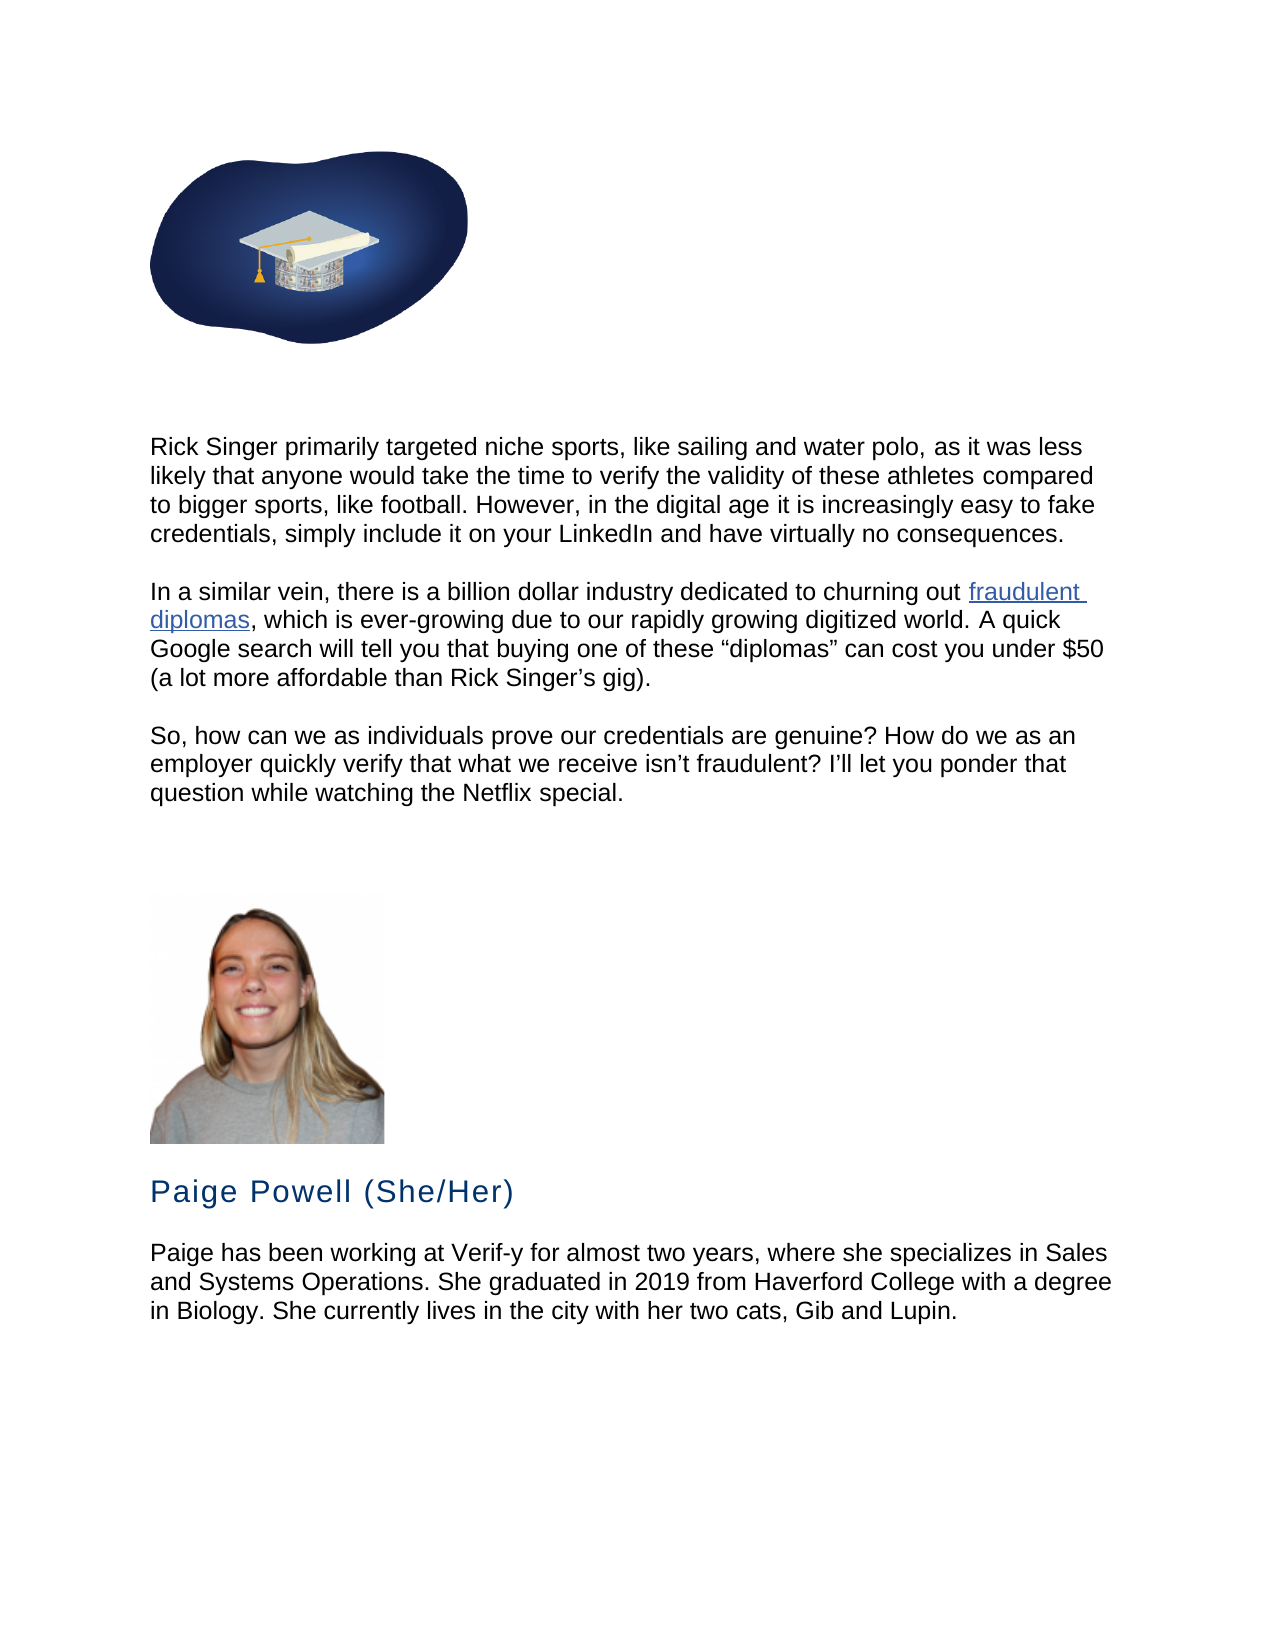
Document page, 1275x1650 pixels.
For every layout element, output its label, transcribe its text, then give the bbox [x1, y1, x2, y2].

picture [150, 894, 385, 1144]
text Paige Powell (She/Her) [150, 1173, 1125, 1209]
text Rick Singer primarily targeted niche sports, like sailing and water polo, as it was less likely that anyone would take the time to verify the validity of these athletes compared to bigger sports, like football. However, in the digital age it is increasingly easy to fake credentials, simply include it on your LinkedIn and have virtually no consequences. [150, 432, 1125, 547]
text Paige has been working at Verif-y for almost two years, where she specializes in Sales and Systems Operations. She graduated in 2019 from Haverford College with a degree in Biology. She currently lives in the city with her two cats, Gib and Lupin. [150, 1238, 1125, 1324]
text In a similar vein, there is a billion dollar industry dedicated to churning out fraudulent diplomas, which is ever-growing due to our rapidly growing digitized world. A quick Google search will tell you that buying one of these “diplomas” can cost you under $50 (a lot more affordable than Rick Singer’s gig). [150, 577, 1125, 692]
text So, how can we as individuals prove our credentials are genuine? How do we as an employer quickly verify that what we receive isn’t fraudulent? I’ll let you ponder that question while watching the Netflix special. [150, 721, 1125, 807]
picture [150, 150, 468, 346]
